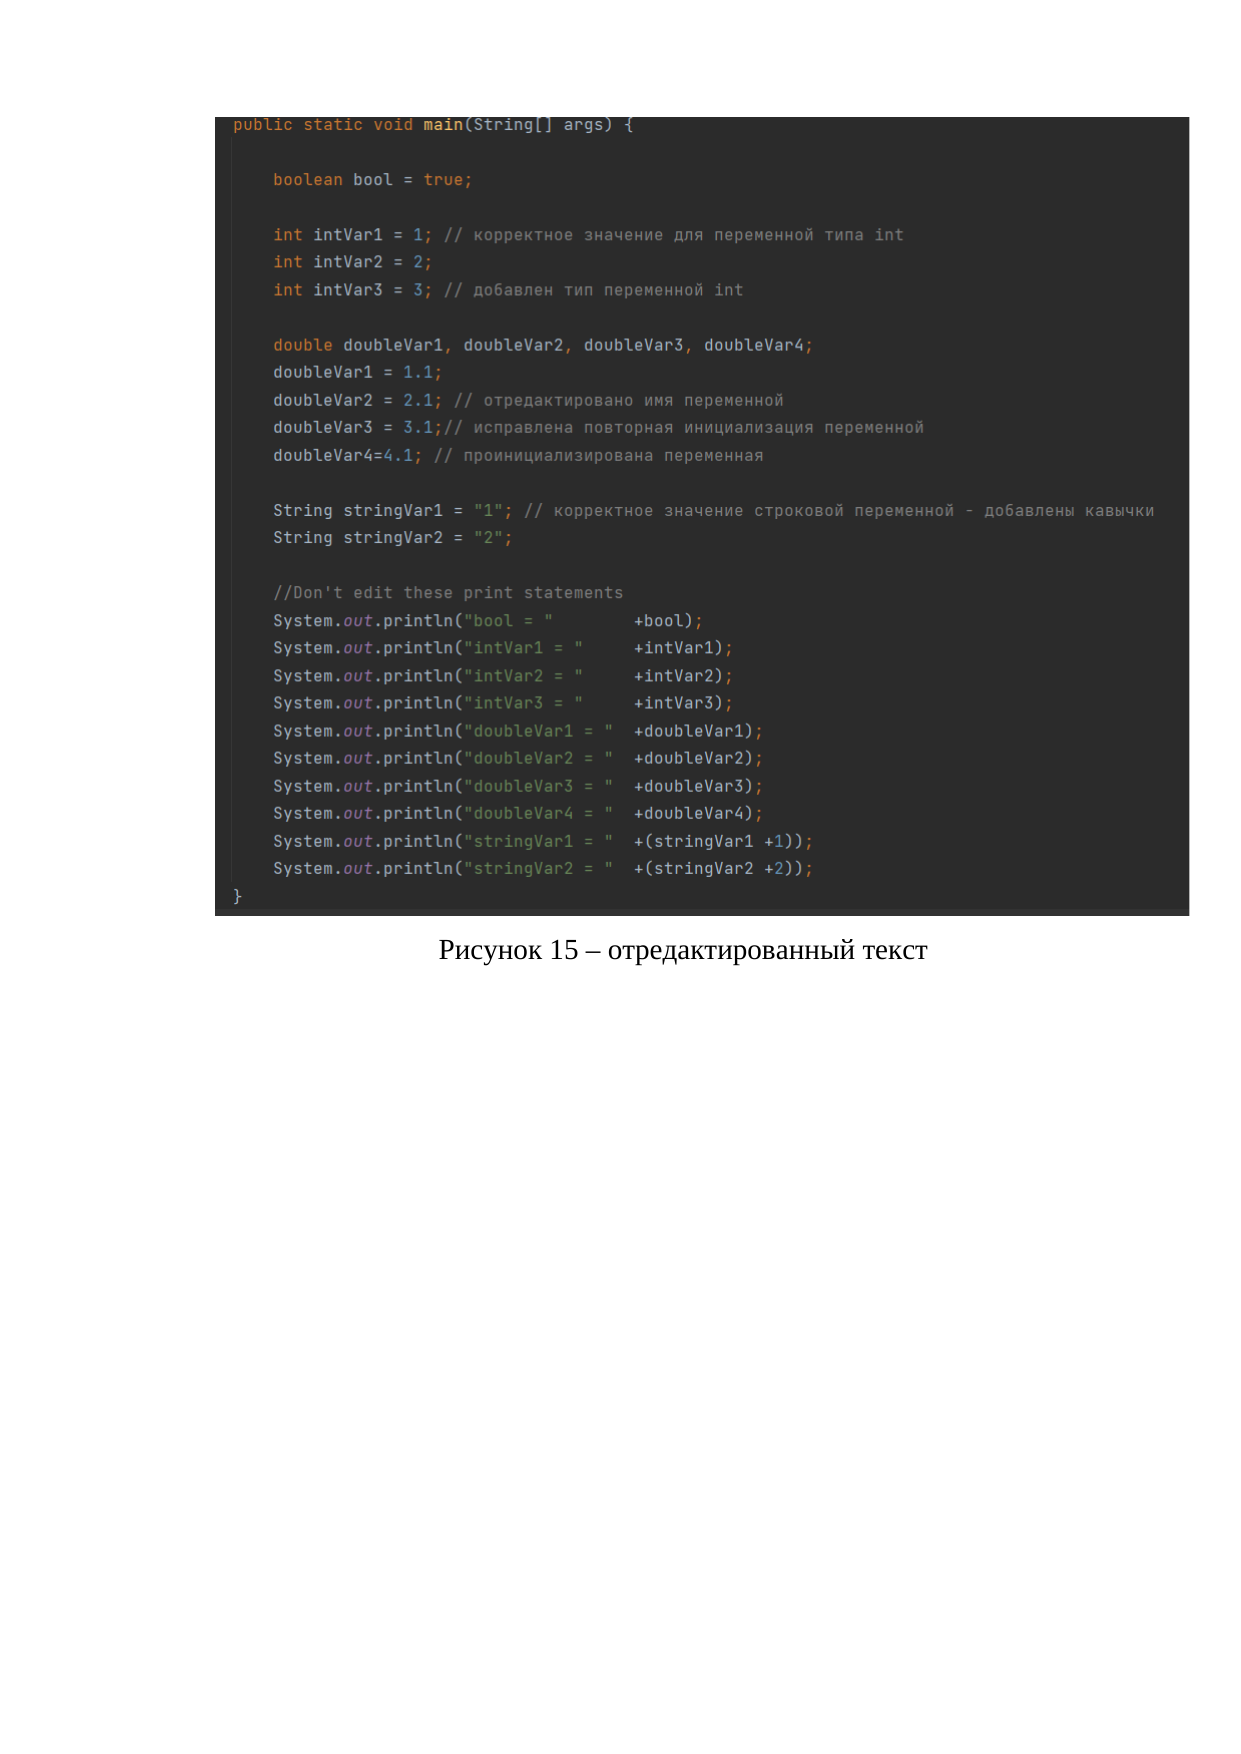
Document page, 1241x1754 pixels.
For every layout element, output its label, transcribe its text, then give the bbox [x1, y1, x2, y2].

text Рисунок 15 – отредактированный текст [215, 916, 1152, 966]
picture [215, 117, 1190, 916]
